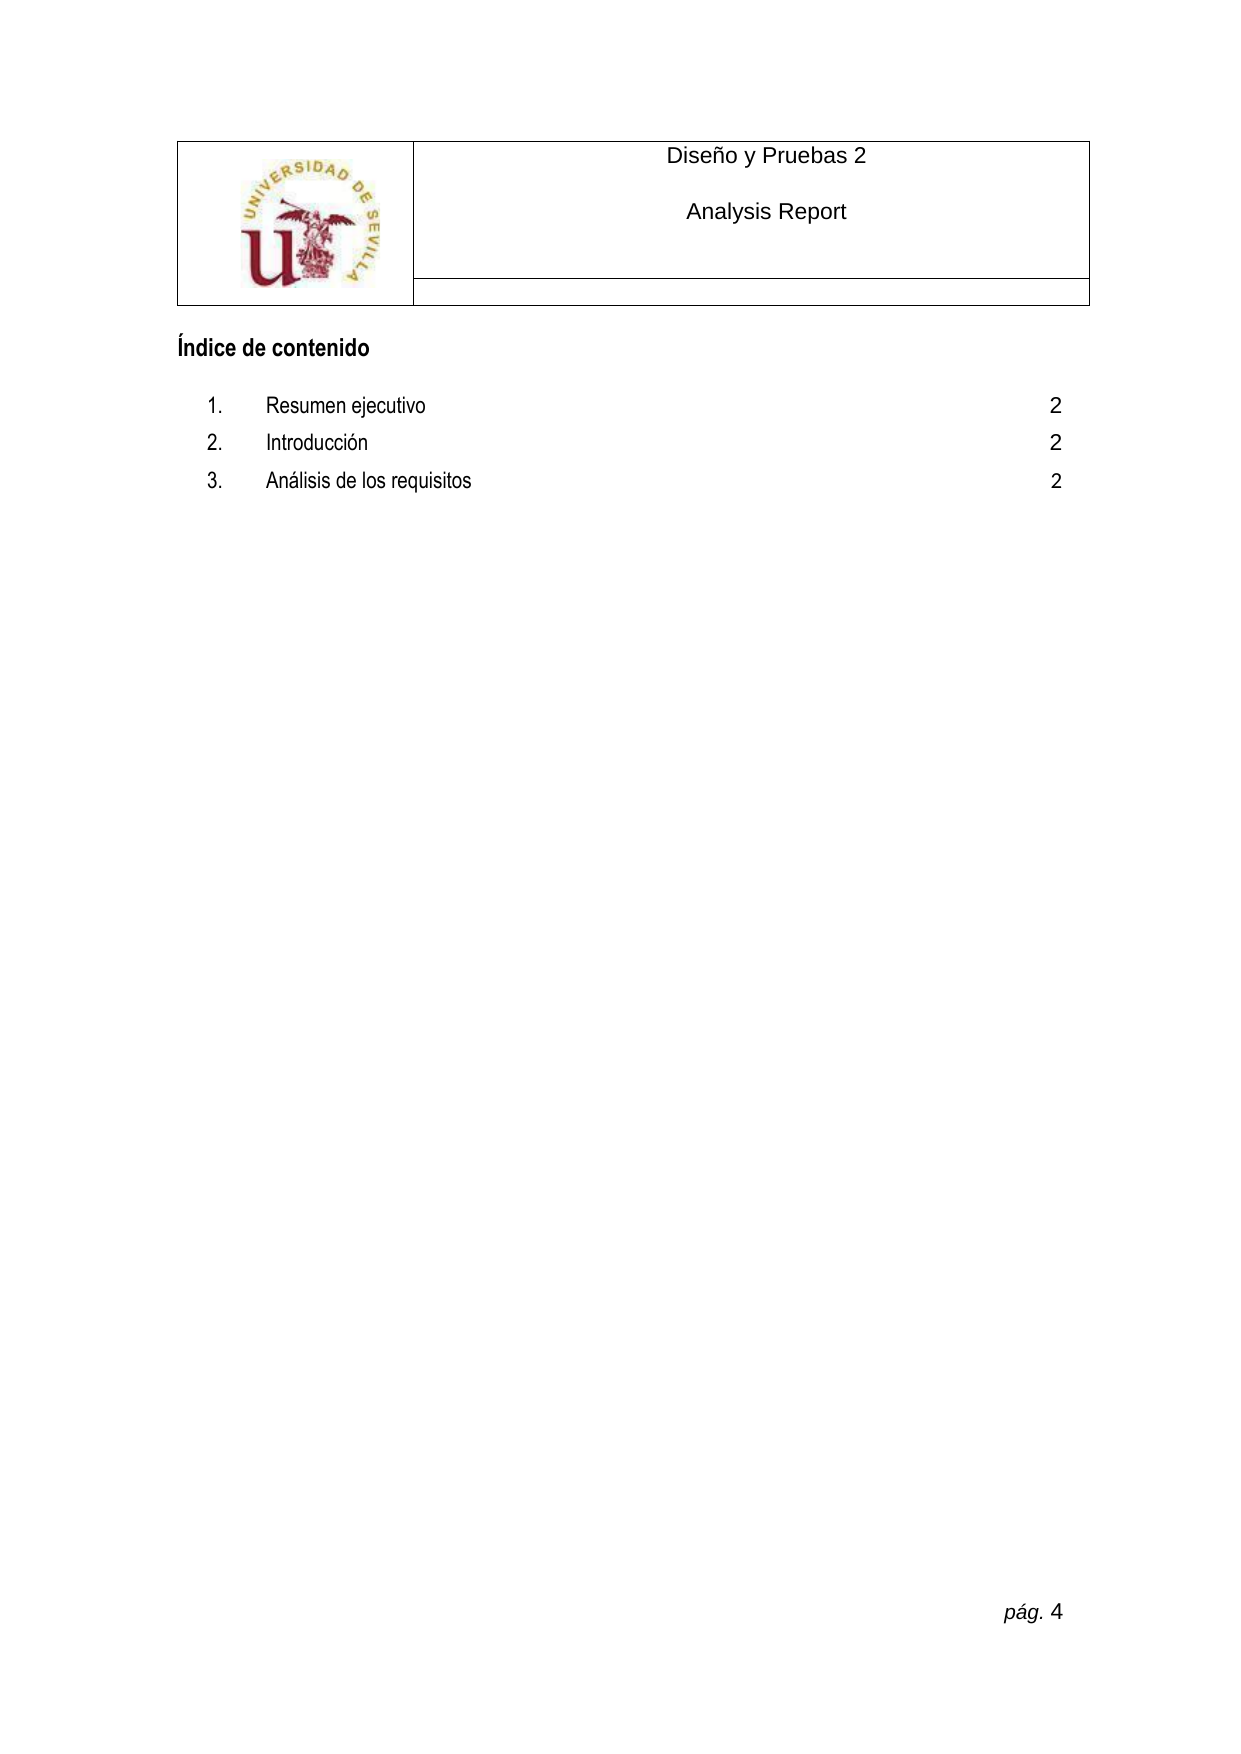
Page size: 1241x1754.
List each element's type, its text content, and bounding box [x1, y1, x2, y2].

text Índice de contenido [177, 333, 1063, 361]
picture [240, 159, 381, 288]
